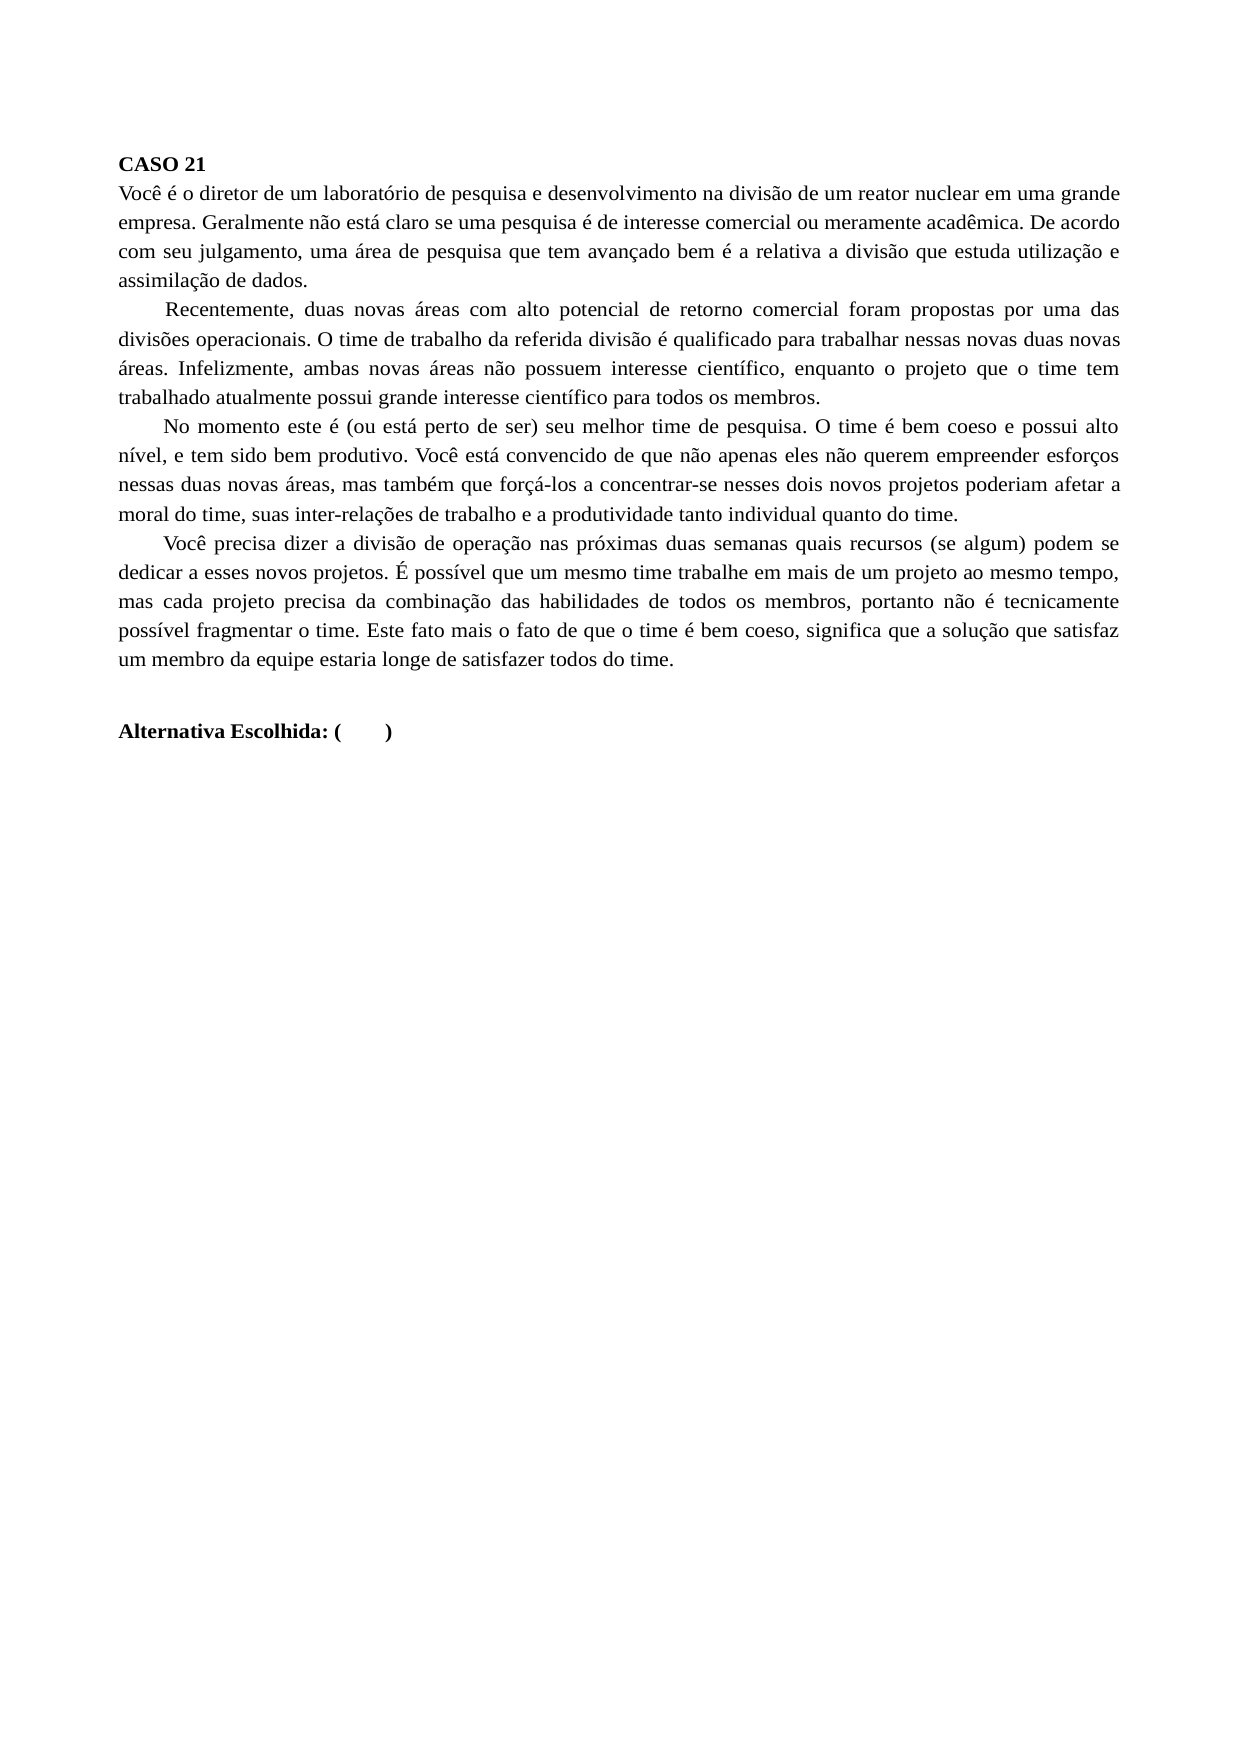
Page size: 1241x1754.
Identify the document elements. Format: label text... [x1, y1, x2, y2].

text CASO 21 [118, 148, 1122, 177]
text Recentemente, duas novas áreas com alto potencial de retorno comercial foram propostas por uma das divisões operacionais. O time de trabalho da referida divisão é qualificado para trabalhar nessas novas duas novas áreas. Infelizmente, ambas novas áreas não possuem interesse científico, enquanto o projeto que o time tem trabalhado atualmente possui grande interesse científico para todos os membros. [118, 293, 1122, 410]
text Alternativa Escolhida: ( ) [118, 715, 1122, 744]
text Você precisa dizer a divisão de operação nas próximas duas semanas quais recursos (se algum) podem se dedicar a esses novos projetos. É possível que um mesmo time trabalhe em mais de um projeto ao mesmo tempo, mas cada projeto precisa da combinação das habilidades de todos os membros, portanto não é tecnicamente possível fragmentar o time. Este fato mais o fato de que o time é bem coeso, significa que a solução que satisfaz um membro da equipe estaria longe de satisfazer todos do time. [118, 527, 1122, 673]
text No momento este é (ou está perto de ser) seu melhor time de pesquisa. O time é bem coeso e possui alto nível, e tem sido bem produtivo. Você está convencido de que não apenas eles não querem empreender esforços nessas duas novas áreas, mas também que forçá-los a concentrar-se nesses dois novos projetos poderiam afetar a moral do time, suas inter-relações de trabalho e a produtividade tanto individual quanto do time. [118, 410, 1122, 527]
text Você é o diretor de um laboratório de pesquisa e desenvolvimento na divisão de um reator nuclear em uma grande empresa. Geralmente não está claro se uma pesquisa é de interesse comercial ou meramente acadêmica. De acordo com seu julgamento, uma área de pesquisa que tem avançado bem é a relativa a divisão que estuda utilização e assimilação de dados. [118, 177, 1122, 293]
